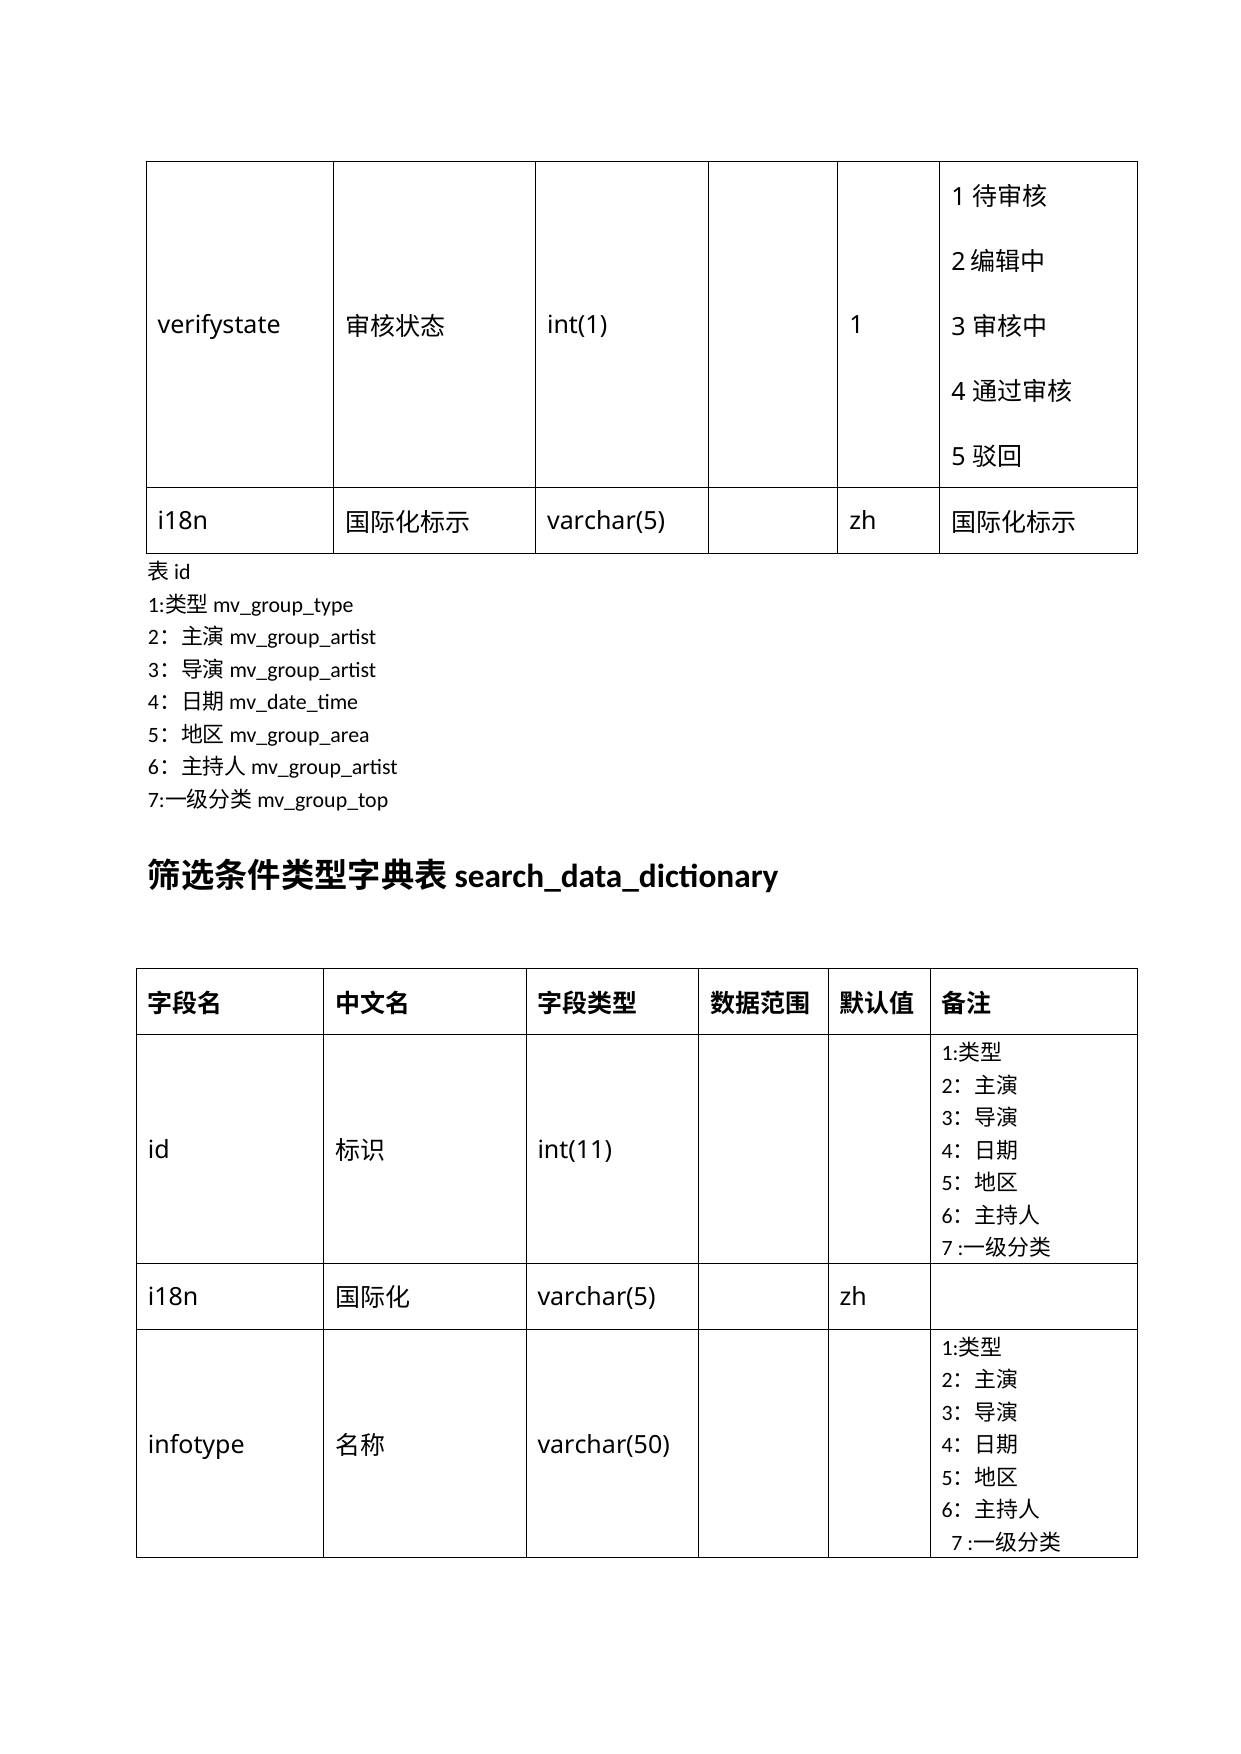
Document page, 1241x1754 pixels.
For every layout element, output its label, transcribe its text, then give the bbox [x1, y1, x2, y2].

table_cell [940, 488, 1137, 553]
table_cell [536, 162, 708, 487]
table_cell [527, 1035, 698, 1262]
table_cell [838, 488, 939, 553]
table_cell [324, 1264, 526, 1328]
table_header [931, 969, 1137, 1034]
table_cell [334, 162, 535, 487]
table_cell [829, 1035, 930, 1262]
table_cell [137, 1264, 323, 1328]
subtitle 筛选条件类型字典表search_data_dictionary [148, 841, 1122, 906]
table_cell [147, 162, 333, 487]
text 6：主持人mv_group_artist [148, 749, 1122, 781]
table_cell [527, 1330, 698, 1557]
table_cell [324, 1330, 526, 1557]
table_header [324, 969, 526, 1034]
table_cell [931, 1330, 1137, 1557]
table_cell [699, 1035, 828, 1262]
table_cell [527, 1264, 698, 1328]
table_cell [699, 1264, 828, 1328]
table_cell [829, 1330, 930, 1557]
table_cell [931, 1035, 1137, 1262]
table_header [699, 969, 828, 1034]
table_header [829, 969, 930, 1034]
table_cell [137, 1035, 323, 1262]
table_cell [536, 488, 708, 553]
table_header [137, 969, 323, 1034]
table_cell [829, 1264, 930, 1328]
text 5：地区 mv_group_area [148, 716, 1122, 749]
text 表id [148, 554, 1122, 586]
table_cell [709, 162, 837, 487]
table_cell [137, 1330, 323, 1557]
text 3：导演 mv_group_artist [148, 651, 1122, 684]
text 7:一级分类 mv_group_top [148, 781, 1122, 814]
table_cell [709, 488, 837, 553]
text 4：日期mv_date_time [148, 684, 1122, 716]
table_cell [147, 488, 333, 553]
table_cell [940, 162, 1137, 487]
text 1:类型mv_group_type [148, 586, 1122, 619]
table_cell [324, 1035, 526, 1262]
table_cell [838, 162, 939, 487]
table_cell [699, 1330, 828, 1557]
text 2：主演 mv_group_artist [148, 619, 1122, 651]
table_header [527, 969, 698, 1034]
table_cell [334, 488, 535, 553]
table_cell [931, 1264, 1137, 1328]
